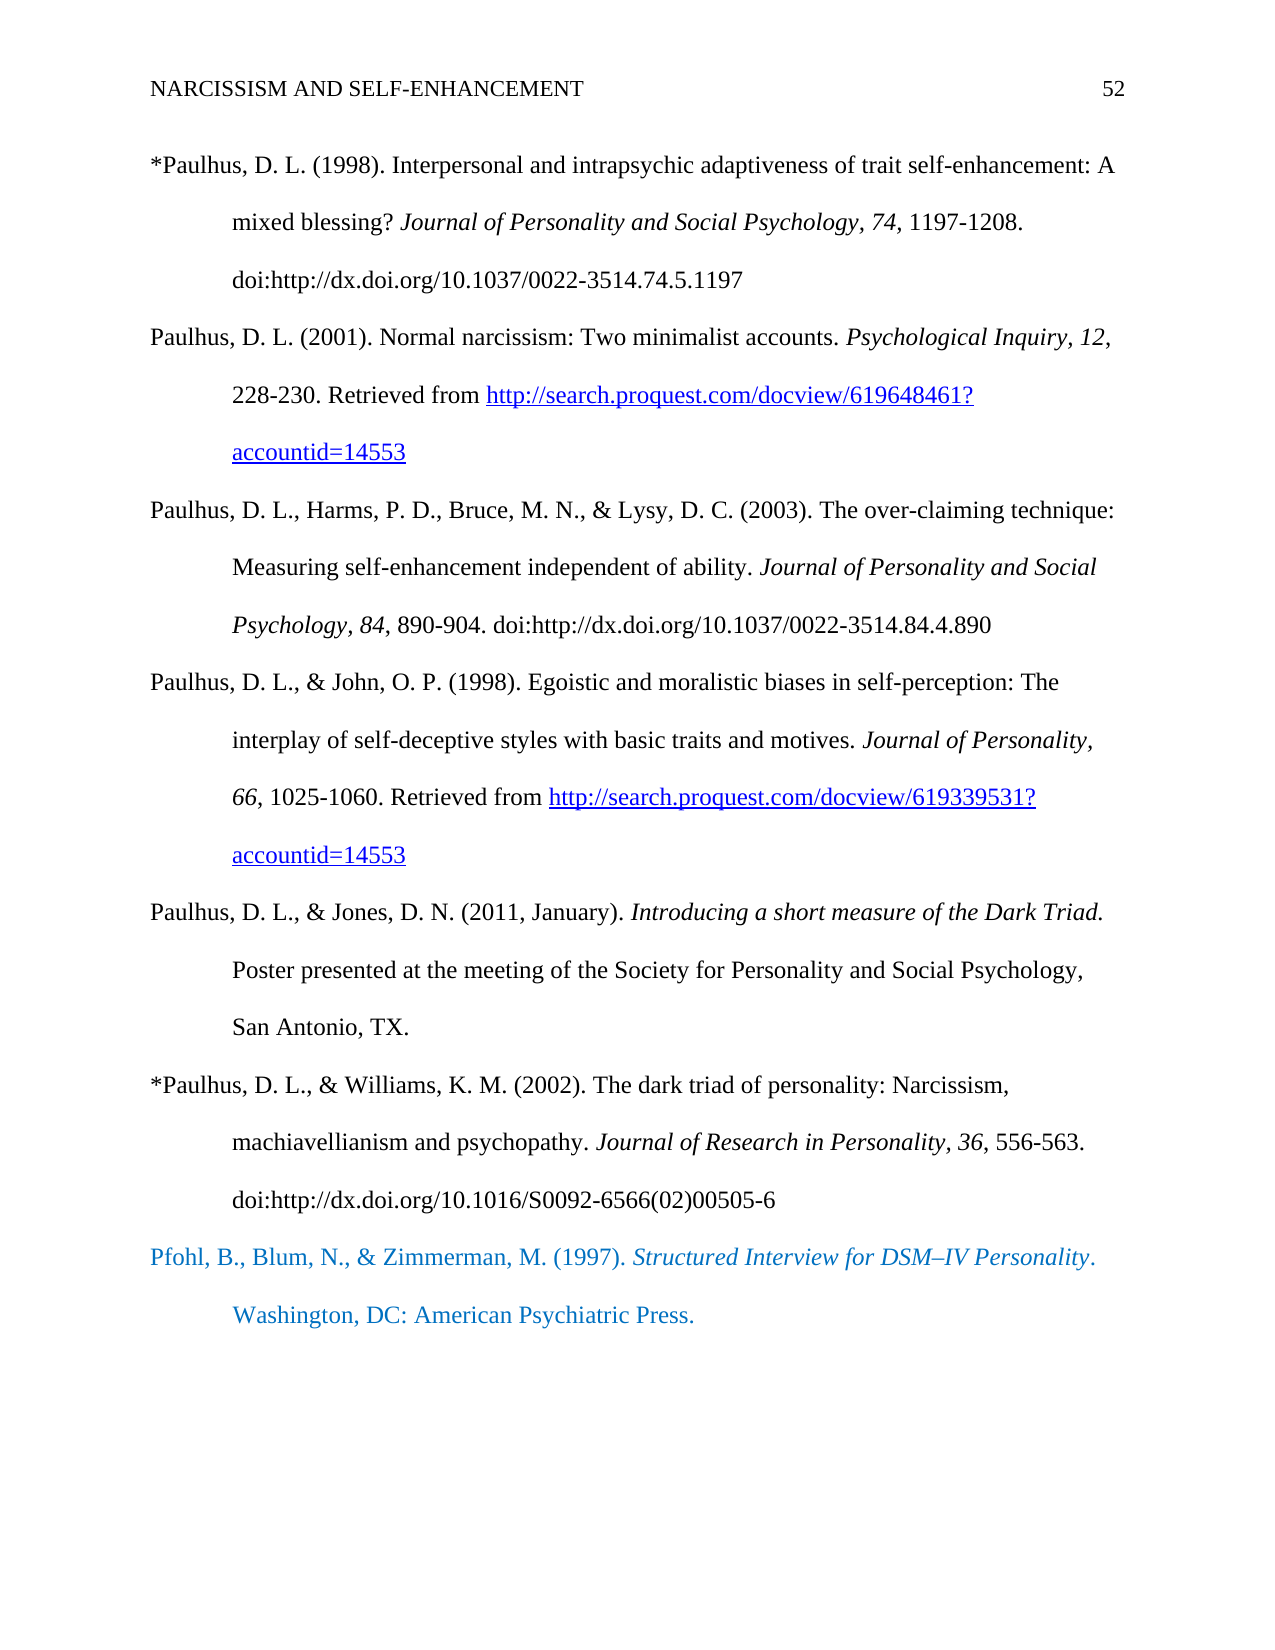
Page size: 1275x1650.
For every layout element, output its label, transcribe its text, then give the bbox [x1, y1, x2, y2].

text *Paulhus, D. L., & Williams, K. M. (2002). The dark triad of personality: Narcissism, machiavellianism and psychopathy. Journal of Research in Personality, 36, 556-563. doi:http://dx.doi.org/10.1016/S0092-6566(02)00505-6 [150, 1070, 1125, 1214]
text Pfohl, B., Blum, N., & Zimmerman, M. (1997). Structured Interview for DSM–IV Personality. Washington, DC: American Psychiatric Press. [150, 1242, 1125, 1329]
text Paulhus, D. L., & Jones, D. N. (2011, January). Introducing a short measure of the Dark Triad. Poster presented at the meeting of the Society for Personality and Social Psychology, San Antonio, TX. [150, 897, 1125, 1041]
text Paulhus, D. L. (2001). Normal narcissism: Two minimalist accounts. Psychological Inquiry, 12, 228-230. Retrieved from http://search.proquest.com/docview/619648461?accountid=14553 [150, 322, 1125, 466]
text Paulhus, D. L., & John, O. P. (1998). Egoistic and moralistic biases in self-perception: The interplay of self-deceptive styles with basic traits and motives. Journal of Personality, 66, 1025-1060. Retrieved from http://search.proquest.com/docview/619339531?accountid=14553 [150, 667, 1125, 869]
text Paulhus, D. L., Harms, P. D., Bruce, M. N., & Lysy, D. C. (2003). The over-claiming technique: Measuring self-enhancement independent of ability. Journal of Personality and Social Psychology, 84, 890-904. doi:http://dx.doi.org/10.1037/0022-3514.84.4.890 [150, 495, 1125, 639]
text *Paulhus, D. L. (1998). Interpersonal and intrapsychic adaptiveness of trait self-enhancement: A mixed blessing? Journal of Personality and Social Psychology, 74, 1197-1208. doi:http://dx.doi.org/10.1037/0022-3514.74.5.1197 [150, 150, 1125, 294]
